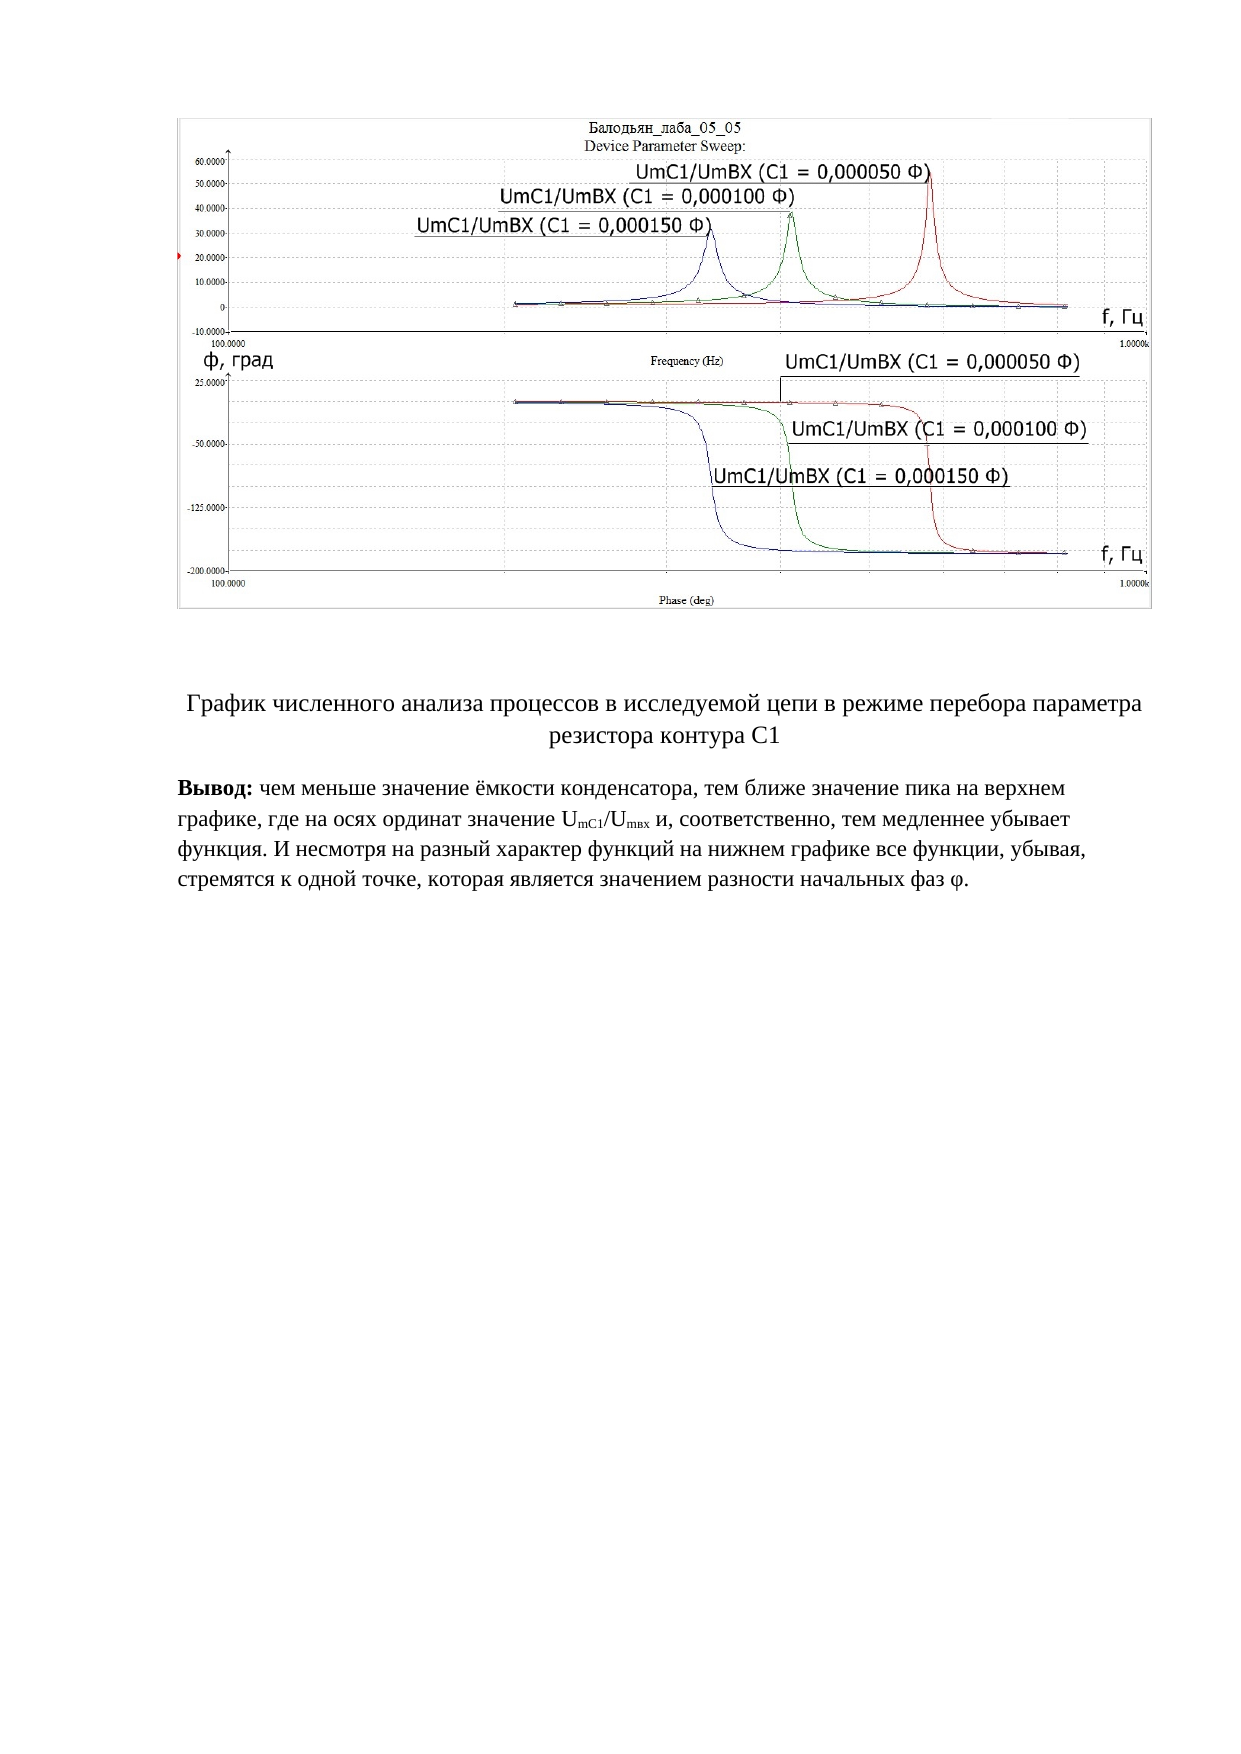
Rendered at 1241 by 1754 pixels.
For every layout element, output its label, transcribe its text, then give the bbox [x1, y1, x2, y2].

text График численного анализа процессов в исследуемой цепи в режиме перебора параметра резистора контура C1 [177, 688, 1152, 749]
text Вывод: чем меньше значение ёмкости конденсатора, тем ближе значение пика на верхнем графике, где на осях ординат значение UmC1/Umвх и, соответственно, тем медленнее убывает функция. И несмотря на разный характер функций на нижнем графике все функции, убывая, стремятся к одной точке, которая является значением разности начальных фаз φ. [177, 774, 1152, 891]
picture [177, 118, 1152, 609]
